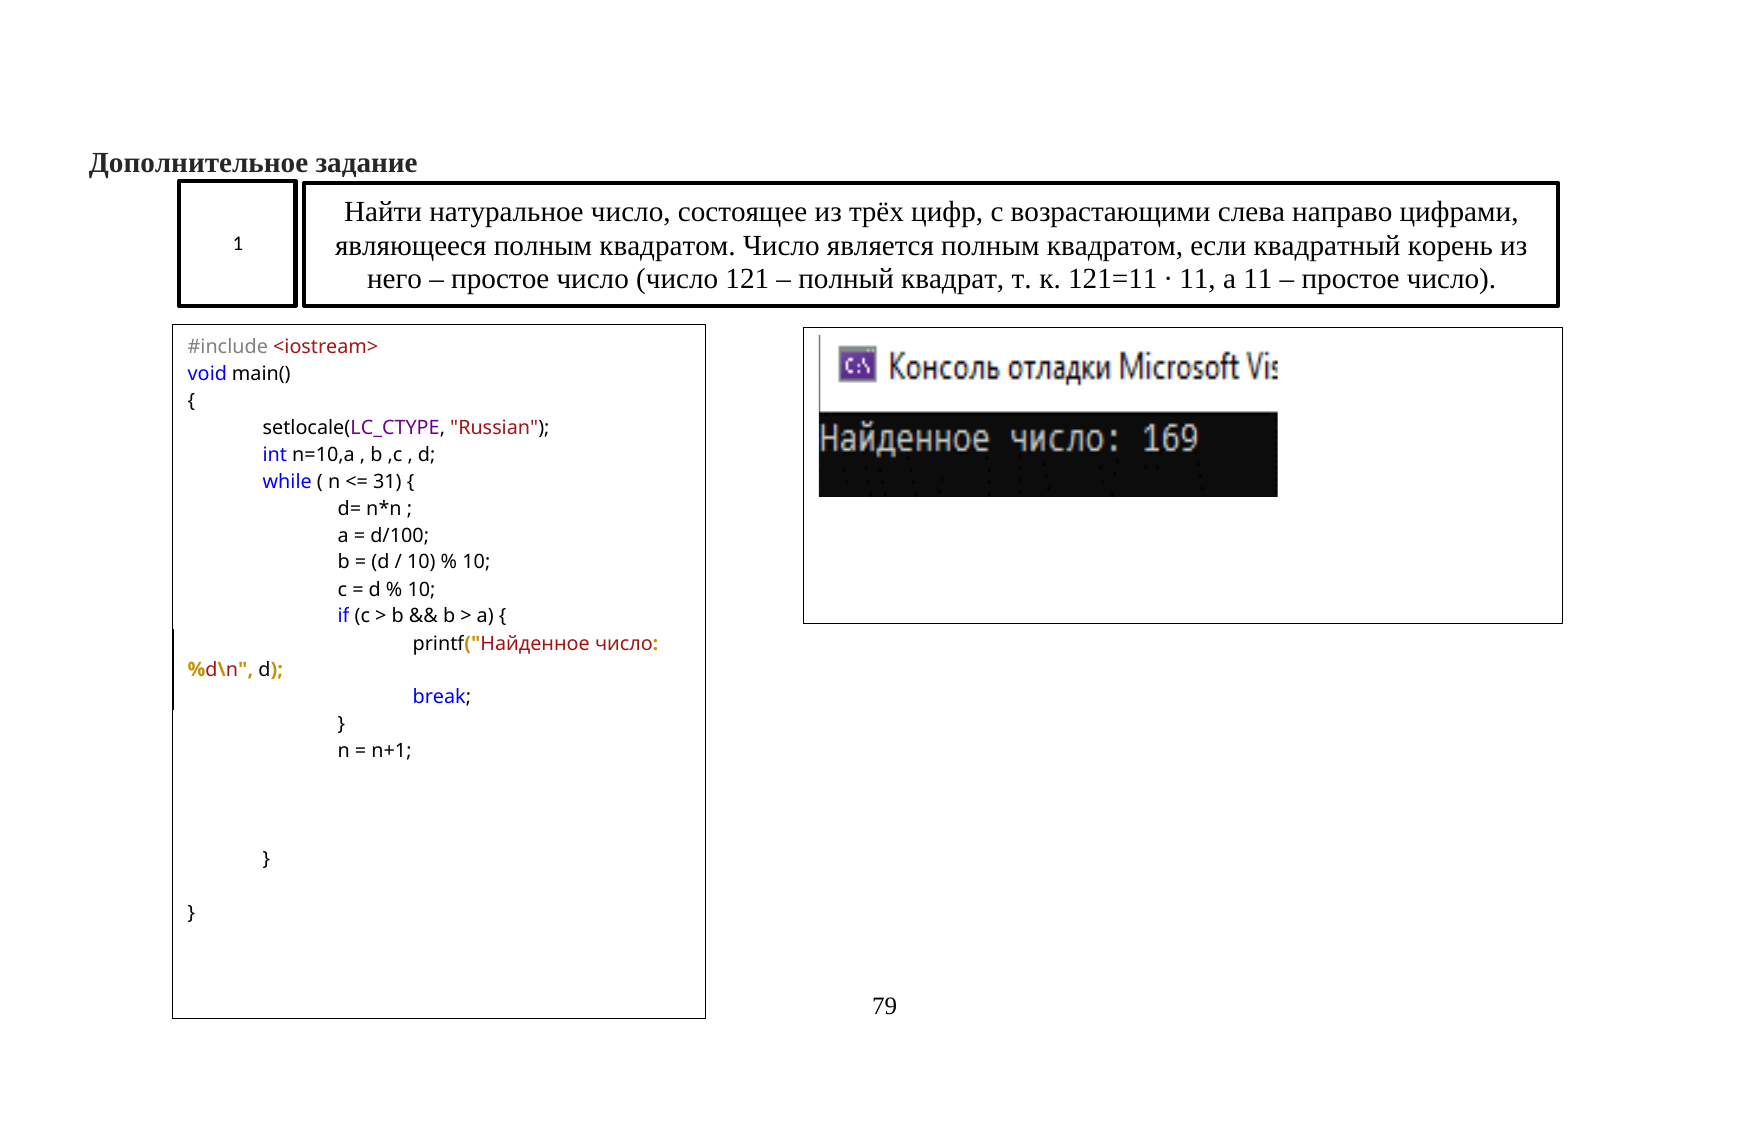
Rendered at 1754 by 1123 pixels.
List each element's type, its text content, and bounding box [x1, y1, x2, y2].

subtitle Дополнительное задание [89, 145, 1665, 179]
picture [818, 335, 1278, 497]
